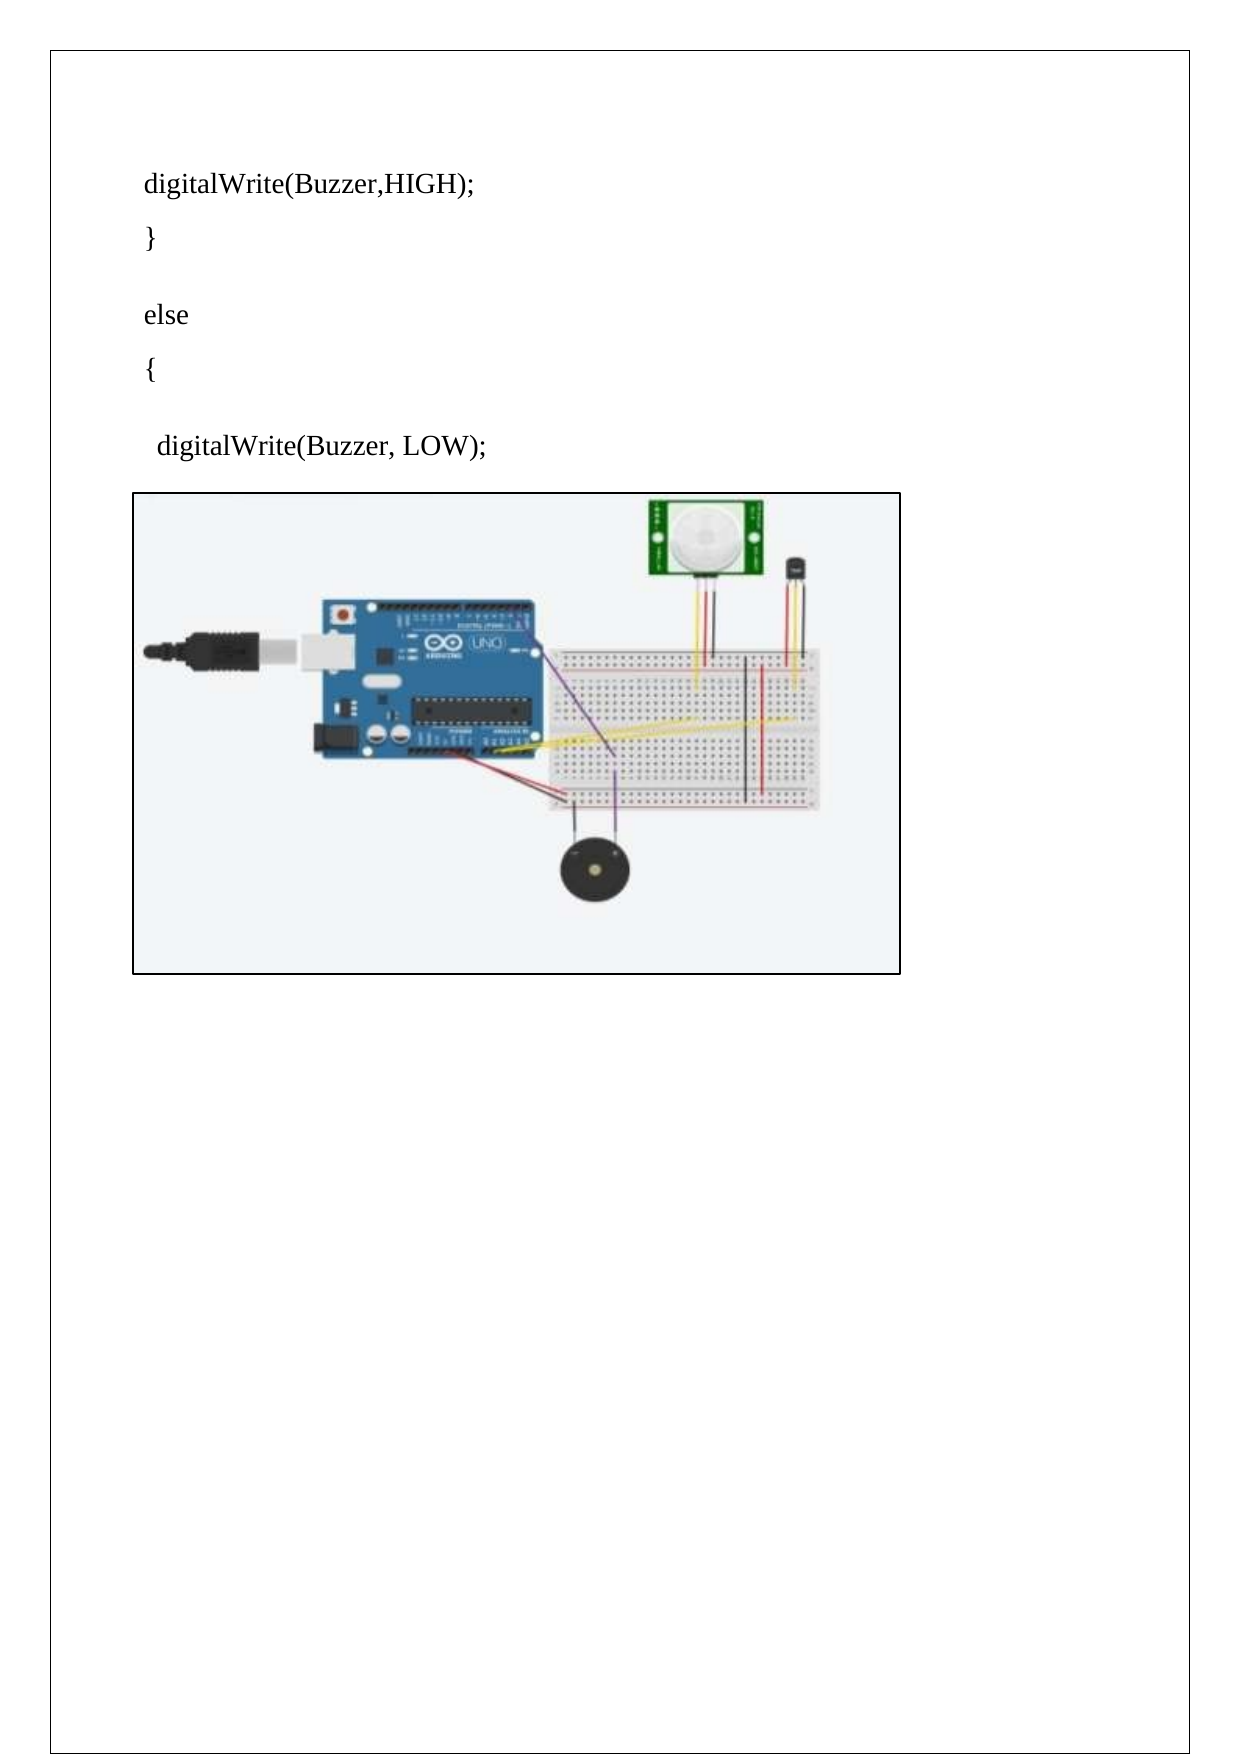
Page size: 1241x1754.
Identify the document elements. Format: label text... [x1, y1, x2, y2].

picture [134, 494, 899, 973]
text digitalWrite(Buzzer,HIGH); [143, 167, 1109, 200]
text { [143, 351, 1109, 384]
text } [143, 220, 1109, 253]
text else [143, 297, 1109, 331]
text digitalWrite(Buzzer, LOW); [157, 428, 1109, 462]
